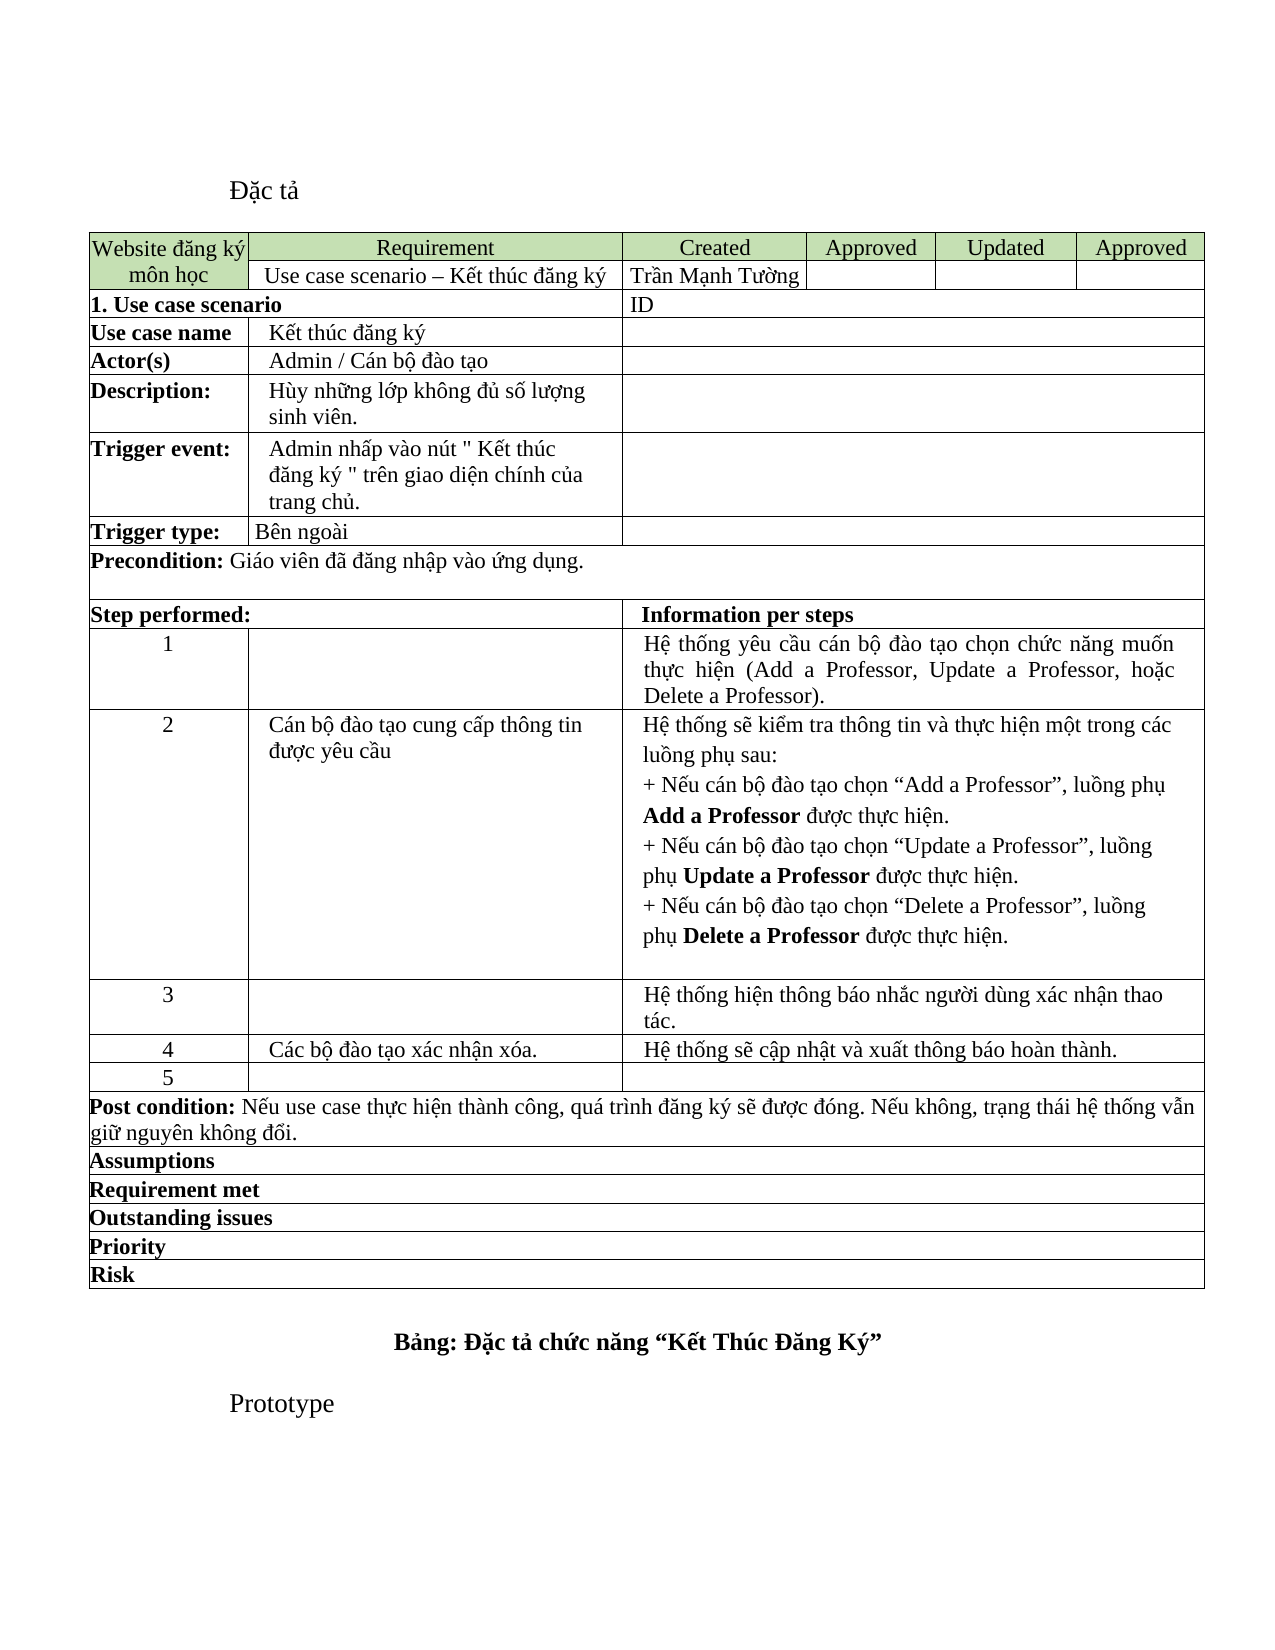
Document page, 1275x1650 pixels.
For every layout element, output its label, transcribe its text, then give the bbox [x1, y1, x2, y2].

table_cell [623, 347, 1204, 374]
table_header Approved [1077, 233, 1204, 260]
table_cell Hệ thống yêu cầu cán bộ đào tạo chọn chức năng muốn thực hiện (Add a Professor, Update a Professor, hoặc Delete a Professor). [623, 629, 1204, 709]
table_cell Hùy những lớp không đủ số lượng sinh viên. [249, 375, 622, 432]
table_cell 5 [90, 1063, 248, 1091]
table_cell Risk [90, 1260, 1204, 1288]
table_cell ID [623, 290, 1204, 317]
table_cell 4 [90, 1035, 248, 1062]
table_cell Admin / Cán bộ đào tạo [249, 347, 622, 374]
table_cell Post condition: Nếu use case thực hiện thành công, quá trình đăng ký sẽ được đóng. Nếu không, trạng thái hệ thống vẫn giữ nguyên không đổi. [90, 1092, 1204, 1146]
table_cell Priority [90, 1232, 1204, 1259]
table_cell Cán bộ đào tạo cung cấp thông tin được yêu cầu [249, 710, 622, 979]
table_cell Hệ thống sẽ cập nhật và xuất thông báo hoàn thành. [623, 1035, 1204, 1062]
table_cell 1 [90, 629, 248, 709]
table_cell Các bộ đào tạo xác nhận xóa. [249, 1035, 622, 1062]
table_cell [623, 433, 1204, 516]
table_cell Step performed: [90, 600, 622, 628]
table_cell [249, 980, 622, 1034]
table_cell [936, 261, 1076, 289]
table_cell Trigger type: [90, 517, 248, 544]
table_cell Admin nhấp vào nút " Kết thúc đăng ký " trên giao diện chính của trang chủ. [249, 433, 622, 516]
subtitle Prototype [229, 1387, 1139, 1418]
table_header Approved [807, 233, 935, 260]
table_cell [807, 261, 935, 289]
table_cell [249, 629, 622, 709]
table_cell 3 [90, 980, 248, 1034]
table_cell Description: [90, 375, 248, 432]
table_cell Outstanding issues [90, 1204, 1204, 1231]
table_cell Assumptions [90, 1147, 1204, 1174]
table_cell 1. Use case scenario [90, 290, 622, 317]
table_cell [623, 375, 1204, 432]
table_cell 2 [90, 710, 248, 979]
table_header Created [623, 233, 806, 260]
table_header Requirement [249, 233, 622, 260]
table_cell Information per steps [623, 600, 1204, 628]
table_cell Use case name [90, 318, 248, 346]
table_cell Bên ngoài [249, 517, 622, 544]
table_cell Actor(s) [90, 347, 248, 374]
table_cell Kết thúc đăng ký [249, 318, 622, 346]
table_cell [623, 1063, 1204, 1091]
table_cell Trigger event: [90, 433, 248, 516]
table_cell Hệ thống sẽ kiểm tra thông tin và thực hiện một trong các luồng phụ sau: + Nếu cán bộ đào tạo chọn “Add a Professor”, luồng phụ Add a Professor được thực hiện. + Nếu cán bộ đào tạo chọn “Update a Professor”, luồng phụ Update a Professor được thực hiện. + Nếu cán bộ đào tạo chọn “Delete a Professor”, luồng phụ Delete a Professor được thực hiện. [623, 710, 1204, 979]
table_cell Use case scenario – Kết thúc đăng ký [249, 261, 622, 289]
table_cell [623, 318, 1204, 346]
table_header Updated [936, 233, 1076, 260]
table_cell Trần Mạnh Tường [623, 261, 806, 289]
table_cell [623, 517, 1204, 544]
table_cell Hệ thống hiện thông báo nhắc người dùng xác nhận thao tác. [623, 980, 1204, 1034]
table_cell Precondition: Giáo viên đã đăng nhập vào ứng dụng. [90, 546, 1204, 599]
table_cell Requirement met [90, 1175, 1204, 1202]
table_header Website đăng ký môn học [90, 233, 248, 289]
table_cell [249, 1063, 622, 1091]
table_cell [1077, 261, 1204, 289]
subtitle Đặc tả [229, 174, 1139, 205]
text Bảng: Đặc tả chức năng “Kết Thúc Đăng Ký” [154, 1327, 1122, 1356]
